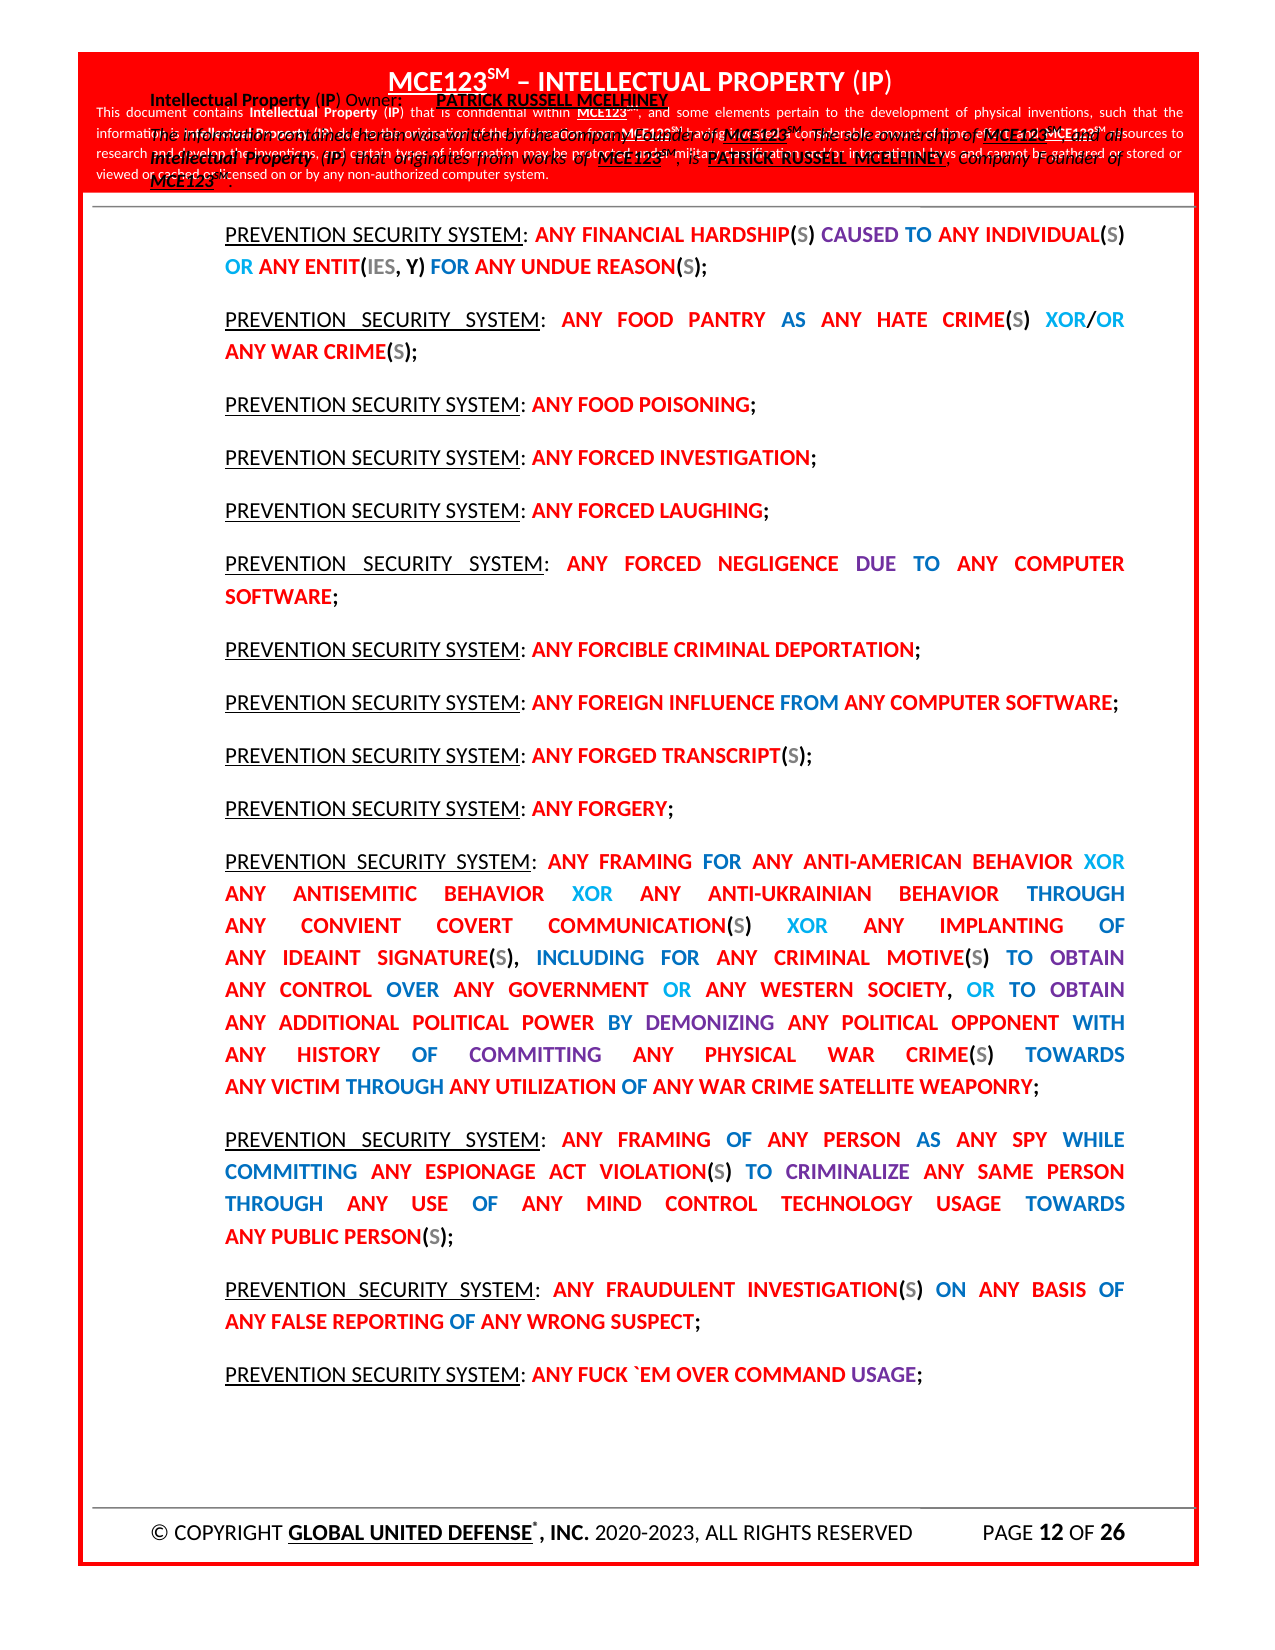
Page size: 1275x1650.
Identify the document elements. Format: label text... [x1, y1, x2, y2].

text PREVENTION SECURITY SYSTEM: ANY FOOD POISONING; [225, 391, 1125, 418]
text PREVENTION SECURITY SYSTEM: ANY FINANCIAL HARDSHIP(S) CAUSED TO ANY INDIVIDUAL(S) OR ANY ENTIT(IES, Y) FOR ANY UNDUE REASON(S); [225, 220, 1125, 280]
text PREVENTION SECURITY SYSTEM: ANY FORCED NEGLIGENCE DUE TO ANY COMPUTER SOFTWARE; [225, 549, 1125, 610]
text PREVENTION SECURITY SYSTEM: ANY FOOD PANTRY AS ANY HATE CRIME(S) XOR/OR ANY WAR CRIME(S); [225, 305, 1125, 366]
text PREVENTION SECURITY SYSTEM: ANY FORGED TRANSCRIPT(S); [225, 741, 1125, 769]
text PREVENTION SECURITY SYSTEM: ANY FORCED LAUGHING; [225, 497, 1125, 524]
text PREVENTION SECURITY SYSTEM: ANY FORCED INVESTIGATION; [225, 443, 1125, 472]
text PREVENTION SECURITY SYSTEM: ANY FOREIGN INFLUENCE FROM ANY COMPUTER SOFTWARE; [225, 688, 1125, 716]
text PREVENTION SECURITY SYSTEM: ANY FORGERY; [225, 794, 1125, 822]
text PREVENTION SECURITY SYSTEM: ANY FRAMING OF ANY PERSON AS ANY SPY WHILE COMMITTING ANY ESPIONAGE ACT VIOLATION(S) TO CRIMINALIZE ANY SAME PERSON THROUGH ANY USE OF ANY MIND CONTROL TECHNOLOGY USAGE TOWARDS ANY PUBLIC PERSON(S); [225, 1125, 1125, 1250]
text PREVENTION SECURITY SYSTEM: ANY FRAMING FOR ANY ANTI-AMERICAN BEHAVIOR XOR ANY ANTISEMITIC BEHAVIOR XOR ANY ANTI-UKRAINIAN BEHAVIOR THROUGH ANY CONVIENT COVERT COMMUNICATION(S) XOR ANY IMPLANTING OF ANY IDEAINT SIGNATURE(S), INCLUDING FOR ANY CRIMINAL MOTIVE(S) TO OBTAIN ANY CONTROL OVER ANY GOVERNMENT OR ANY WESTERN SOCIETY, OR TO OBTAIN ANY ADDITIONAL POLITICAL POWER BY DEMONIZING ANY POLITICAL OPPONENT WITH ANY HISTORY OF COMMITTING ANY PHYSICAL WAR CRIME(S) TOWARDS ANY VICTIM THROUGH ANY UTILIZATION OF ANY WAR CRIME SATELLITE WEAPONRY; [225, 847, 1125, 1100]
text PREVENTION SECURITY SYSTEM: ANY FORCIBLE CRIMINAL DEPORTATION; [225, 635, 1125, 663]
text PREVENTION SECURITY SYSTEM: ANY FRAUDULENT INVESTIGATION(S) ON ANY BASIS OF ANY FALSE REPORTING OF ANY WRONG SUSPECT; [225, 1275, 1125, 1335]
text PREVENTION SECURITY SYSTEM: ANY FUCK `EM OVER COMMAND USAGE; [225, 1360, 1125, 1388]
